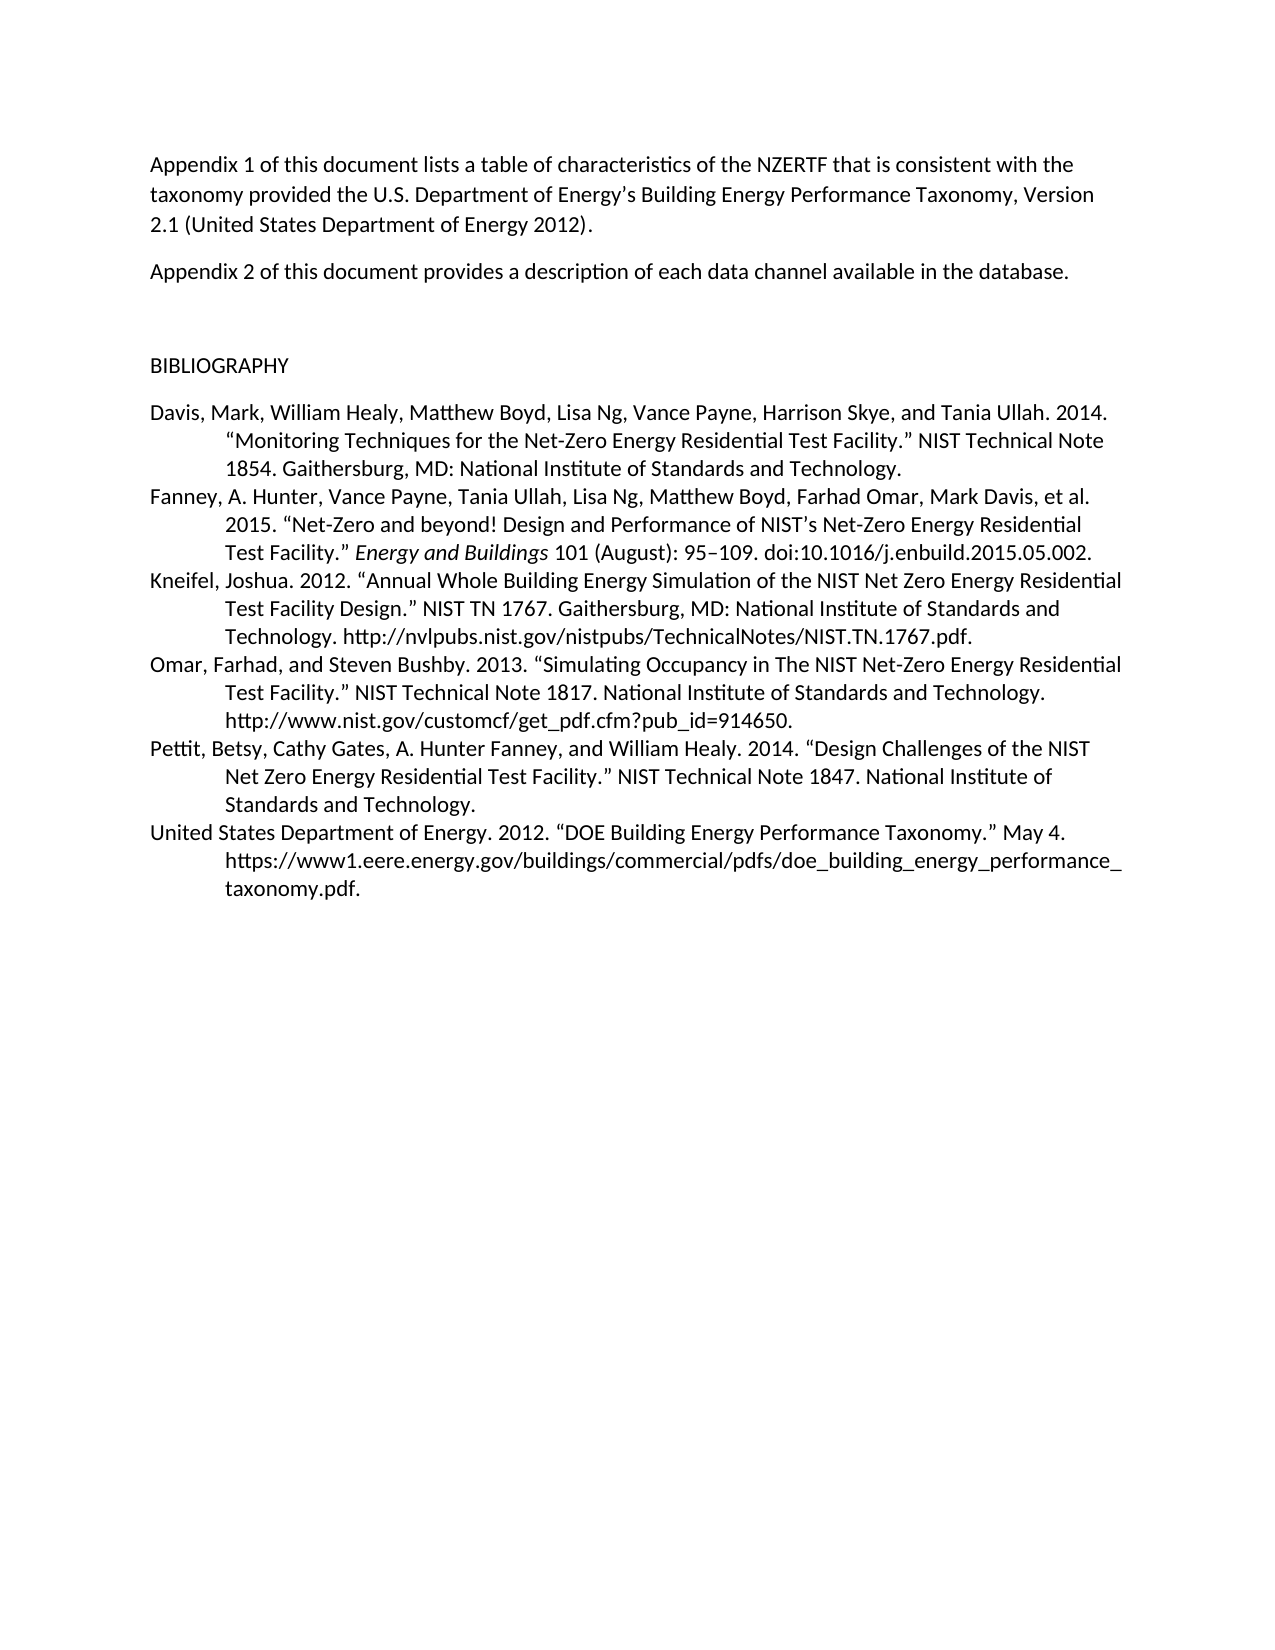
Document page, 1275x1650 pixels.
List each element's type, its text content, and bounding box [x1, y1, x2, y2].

text BIBLIOGRAPHY [150, 351, 1125, 379]
text Omar, Farhad, and Steven Bushby. 2013. “Simulating Occupancy in The NIST Net-Zero Energy Residential Test Facility.” NIST Technical Note 1817. National Institute of Standards and Technology. http://www.nist.gov/customcf/get_pdf.cfm?pub_id=914650. [150, 650, 1125, 734]
text Kneifel, Joshua. 2012. “Annual Whole Building Energy Simulation of the NIST Net Zero Energy Residential Test Facility Design.” NIST TN 1767. Gaithersburg, MD: National Institute of Standards and Technology. http://nvlpubs.nist.gov/nistpubs/TechnicalNotes/NIST.TN.1767.pdf. [150, 566, 1125, 650]
text Appendix 2 of this document provides a description of each data channel available in the database. [150, 257, 1125, 285]
text Pettit, Betsy, Cathy Gates, A. Hunter Fanney, and William Healy. 2014. “Design Challenges of the NIST Net Zero Energy Residential Test Facility.” NIST Technical Note 1847. National Institute of Standards and Technology. [150, 734, 1125, 818]
text United States Department of Energy. 2012. “DOE Building Energy Performance Taxonomy.” May 4. https://www1.eere.energy.gov/buildings/commercial/pdfs/doe_building_energy_performance_taxonomy.pdf. [150, 818, 1125, 902]
text Davis, Mark, William Healy, Matthew Boyd, Lisa Ng, Vance Payne, Harrison Skye, and Tania Ullah. 2014. “Monitoring Techniques for the Net-Zero Energy Residential Test Facility.” NIST Technical Note 1854. Gaithersburg, MD: National Institute of Standards and Technology. [150, 398, 1125, 482]
text Fanney, A. Hunter, Vance Payne, Tania Ullah, Lisa Ng, Matthew Boyd, Farhad Omar, Mark Davis, et al. 2015. “Net-Zero and beyond! Design and Performance of NIST’s Net-Zero Energy Residential Test Facility.” Energy and Buildings 101 (August): 95–109. doi:10.1016/j.enbuild.2015.05.002. [150, 482, 1125, 566]
text Appendix 1 of this document lists a table of characteristics of the NZERTF that is consistent with the taxonomy provided the U.S. Department of Energy’s Building Energy Performance Taxonomy, Version 2.1 (United States Department of Energy 2012). [150, 150, 1125, 238]
